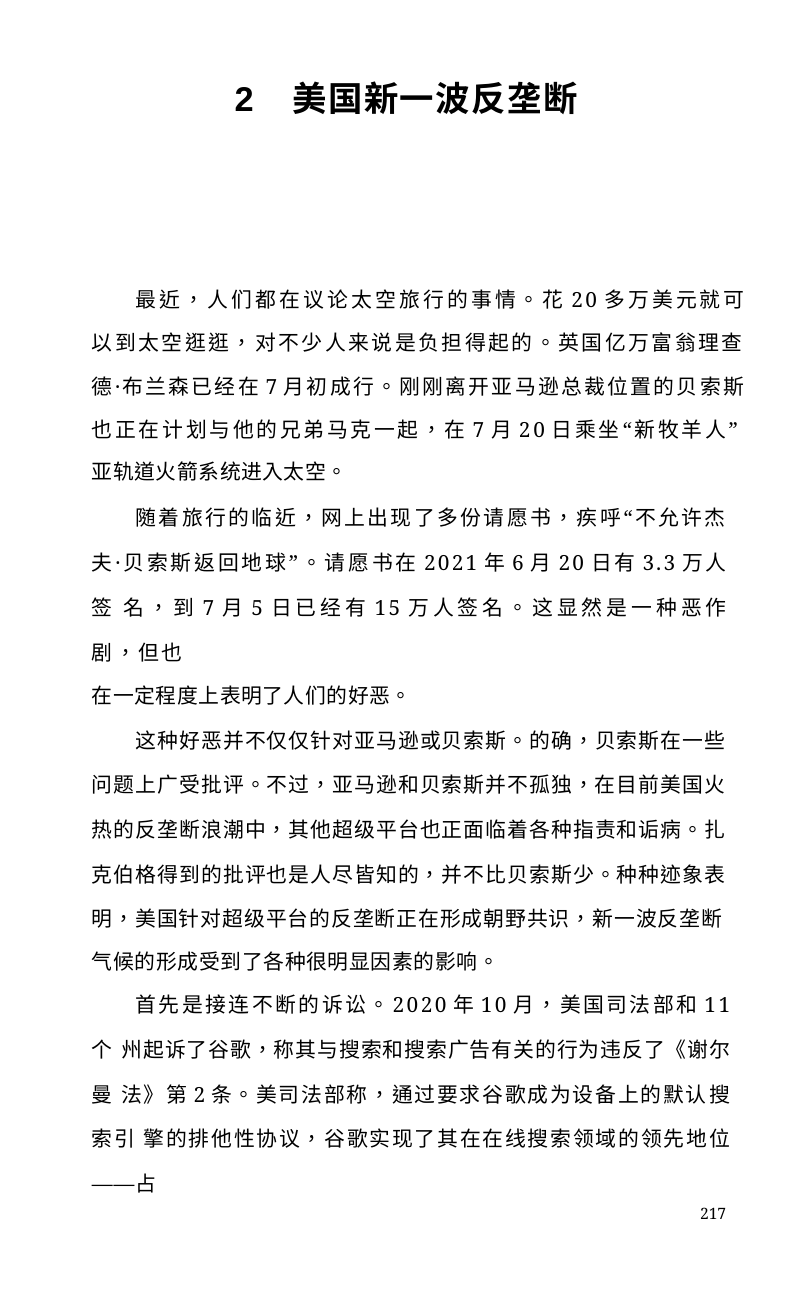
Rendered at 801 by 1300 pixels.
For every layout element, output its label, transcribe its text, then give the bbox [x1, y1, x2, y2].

text 这种好恶并不仅仅针对亚马逊或贝索斯。的确，贝索斯在一些 问题上广受批评。不过，亚马逊和贝索斯并不孤独，在目前美国火 热的反垄断浪潮中，其他超级平台也正面临着各种指责和诟病。扎 克伯格得到的批评也是人尽皆知的，并不比贝索斯少。种种迹象表 明，美国针对超级平台的反垄断正在形成朝野共识，新一波反垄断 [92, 726, 725, 933]
text 亚轨道火箭系统进入太空。 [92, 459, 744, 485]
text 最近，人们都在议论太空旅行的事情。花20多万美元就可 以到太空逛逛，对不少人来说是负担得起的。英国亿万富翁理查 德·布兰森已经在7月初成行。刚刚离开亚马逊总裁位置的贝索斯 也正在计划与他的兄弟马克一起，在7月20日乘坐“新牧羊人” [92, 285, 744, 444]
text 首先是接连不断的诉讼。2020年10月，美国司法部和11个 州起诉了谷歌，称其与搜索和搜索广告有关的行为违反了《谢尔曼 法》第2条。美司法部称，通过要求谷歌成为设备上的默认搜索引 擎的排他性协议，谷歌实现了其在在线搜索领域的领先地位——占 [92, 991, 730, 1197]
text 随着旅行的临近，网上出现了多份请愿书，疾呼“不允许杰 夫·贝索斯返回地球”。请愿书在2021年6月20日有3.3万人签 名，到7月5日已经有15万人签名。这显然是一种恶作剧，但也 [92, 503, 727, 667]
text 在一定程度上表明了人们的好恶。 [92, 683, 744, 709]
text 2 美国新一波反垄断 [234, 77, 744, 119]
text 气候的形成受到了各种很明显因素的影响。 [92, 949, 744, 975]
